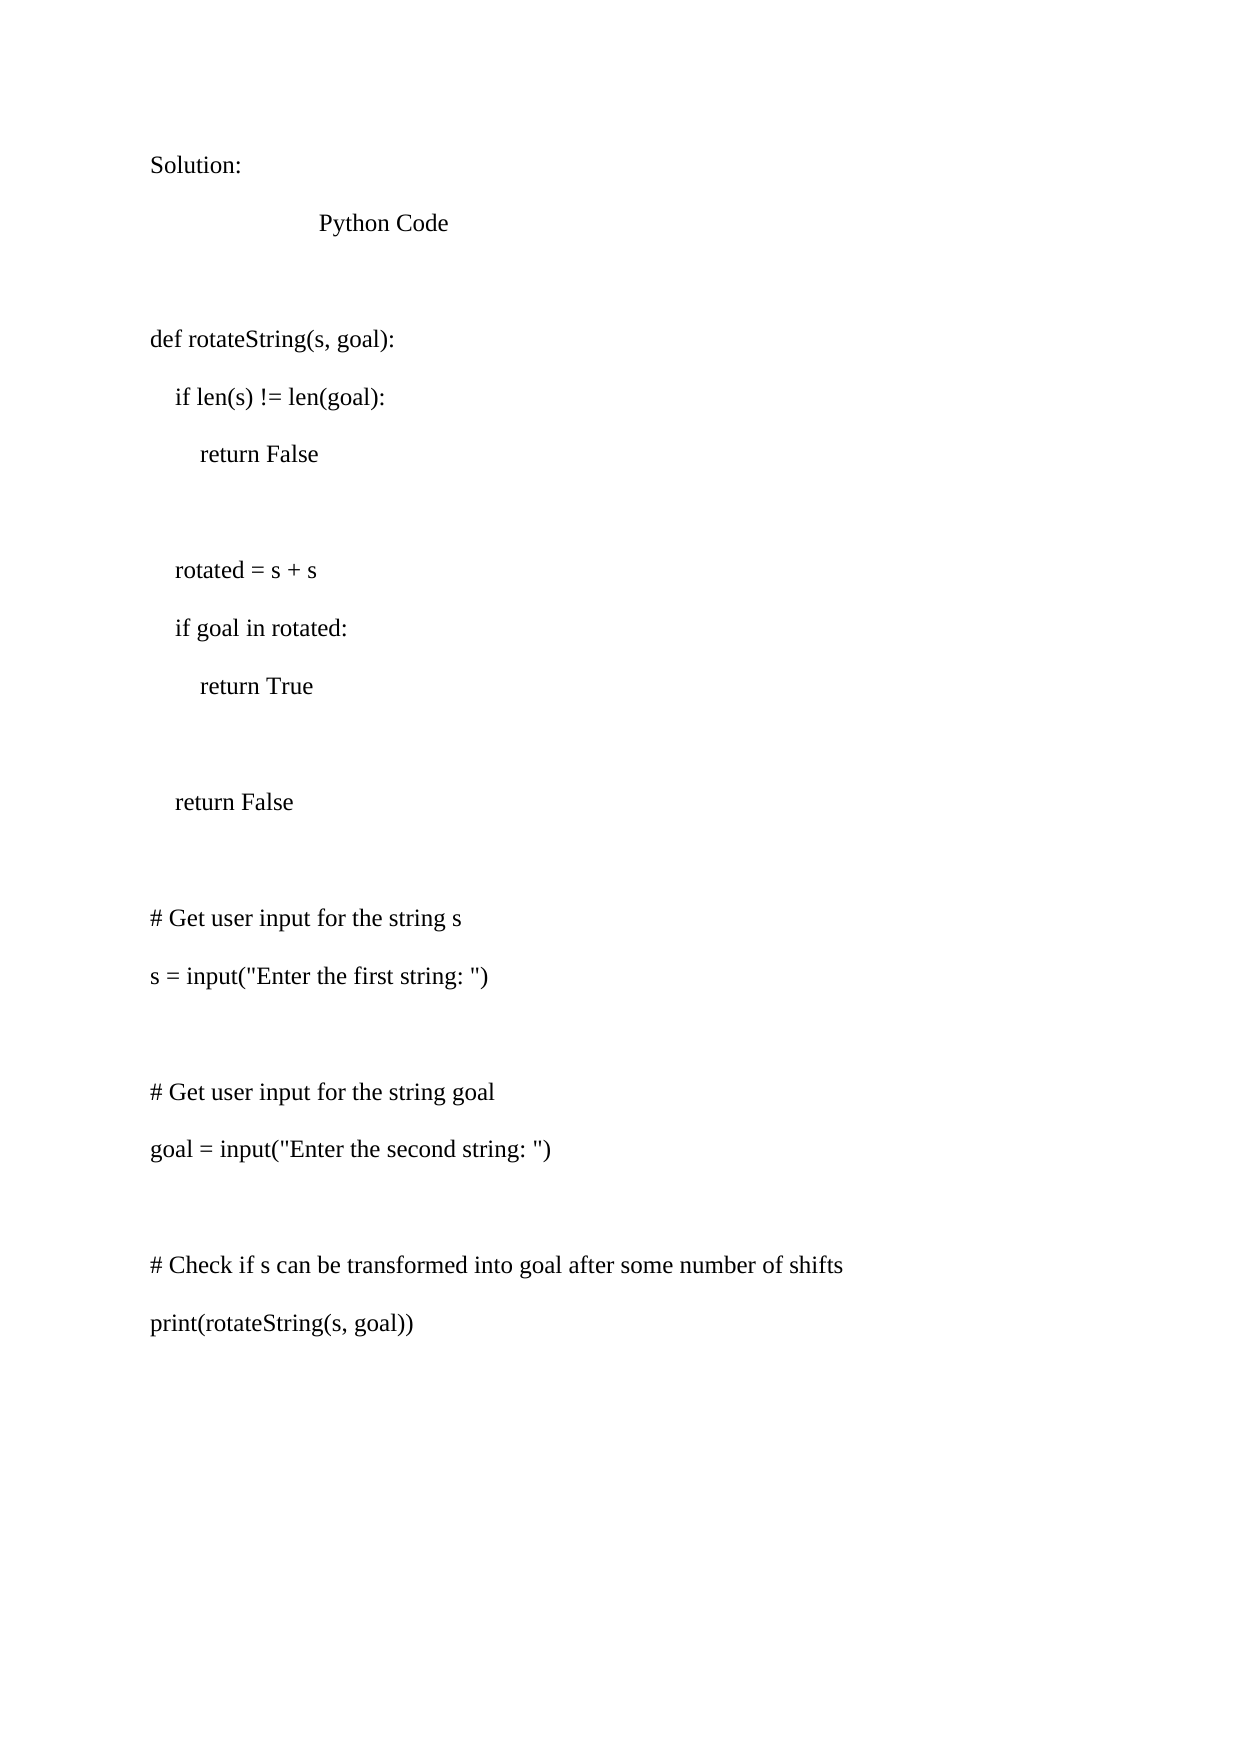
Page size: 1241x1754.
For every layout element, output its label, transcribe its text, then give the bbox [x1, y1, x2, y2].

text return False [150, 439, 1090, 468]
text Python Code [150, 208, 1090, 237]
text def rotateString(s, goal): [150, 324, 1090, 352]
text s = input("Enter the first string: ") [150, 961, 1090, 989]
text # Get user input for the string goal [150, 1077, 1090, 1105]
text # Check if s can be transformed into goal after some number of shifts [150, 1250, 1090, 1279]
text goal = input("Enter the second string: ") [150, 1134, 1090, 1163]
text if len(s) != len(goal): [150, 382, 1090, 410]
text return True [150, 671, 1090, 700]
text Solution: [150, 150, 1090, 179]
text return False [150, 787, 1090, 816]
text # Get user input for the string s [150, 903, 1090, 932]
text if goal in rotated: [150, 613, 1090, 642]
text rotated = s + s [150, 555, 1090, 584]
text print(rotateString(s, goal)) [150, 1308, 1090, 1337]
